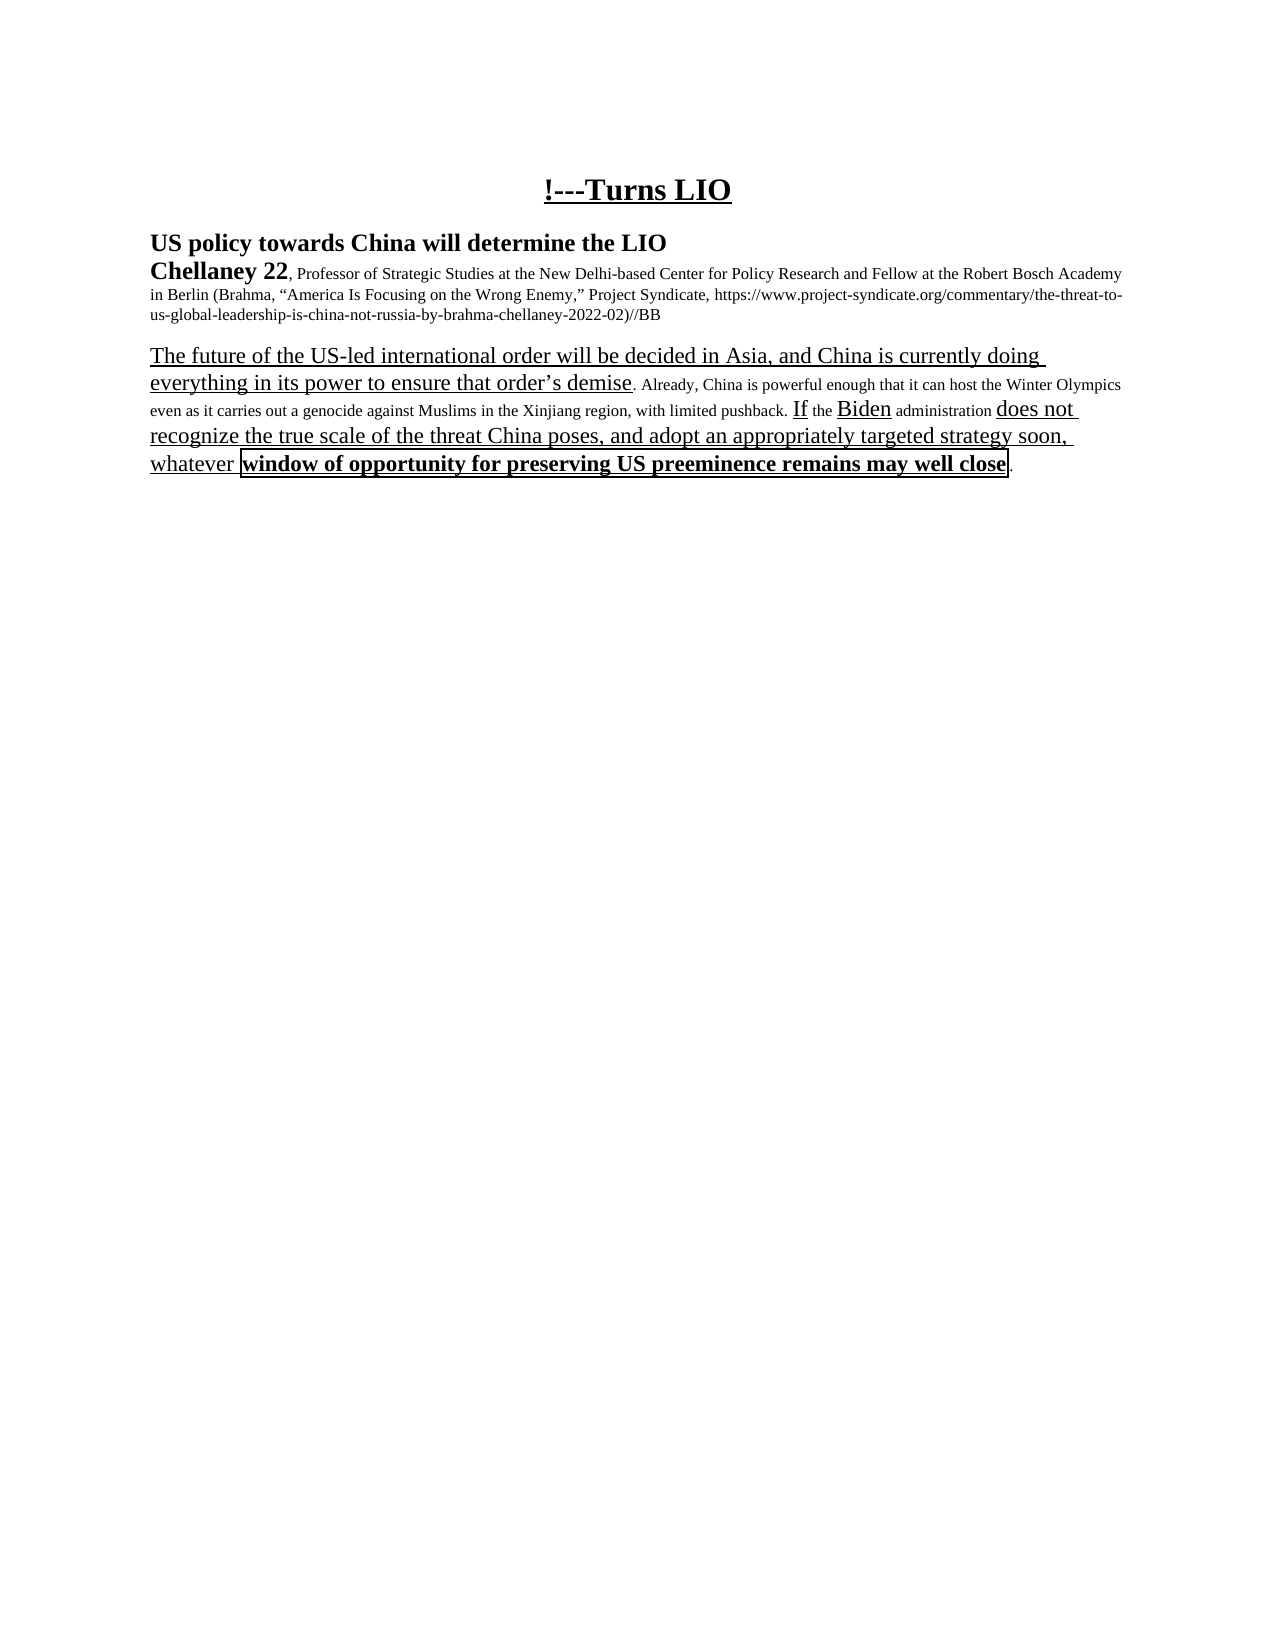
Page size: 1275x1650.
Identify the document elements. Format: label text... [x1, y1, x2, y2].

subtitle US policy towards China will determine the LIO [150, 228, 1125, 256]
text The future of the US-led international order will be decided in Asia, and China is currently doing everything in its power to ensure that order’s demise. Already, China is powerful enough that it can host the Winter Olympics even as it carries out a genocide against Muslims in the Xinjiang region, with limited pushback. If the Biden administration does not recognize the true scale of the threat China poses, and adopt an appropriately targeted strategy soon, whatever window of opportunity for preserving US preeminence remains may well close. [150, 343, 1125, 478]
text Chellaney 22, Professor of Strategic Studies at the New Delhi-based Center for Policy Research and Fellow at the Robert Bosch Academy in Berlin (Brahma, “America Is Focusing on the Wrong Enemy,” Project Syndicate, https://www.project-syndicate.org/commentary/the-threat-to-us-global-leadership-is-china-not-russia-by-brahma-chellaney-2022-02)//BB [150, 256, 1125, 323]
subtitle !---Turns LIO [150, 171, 1125, 207]
